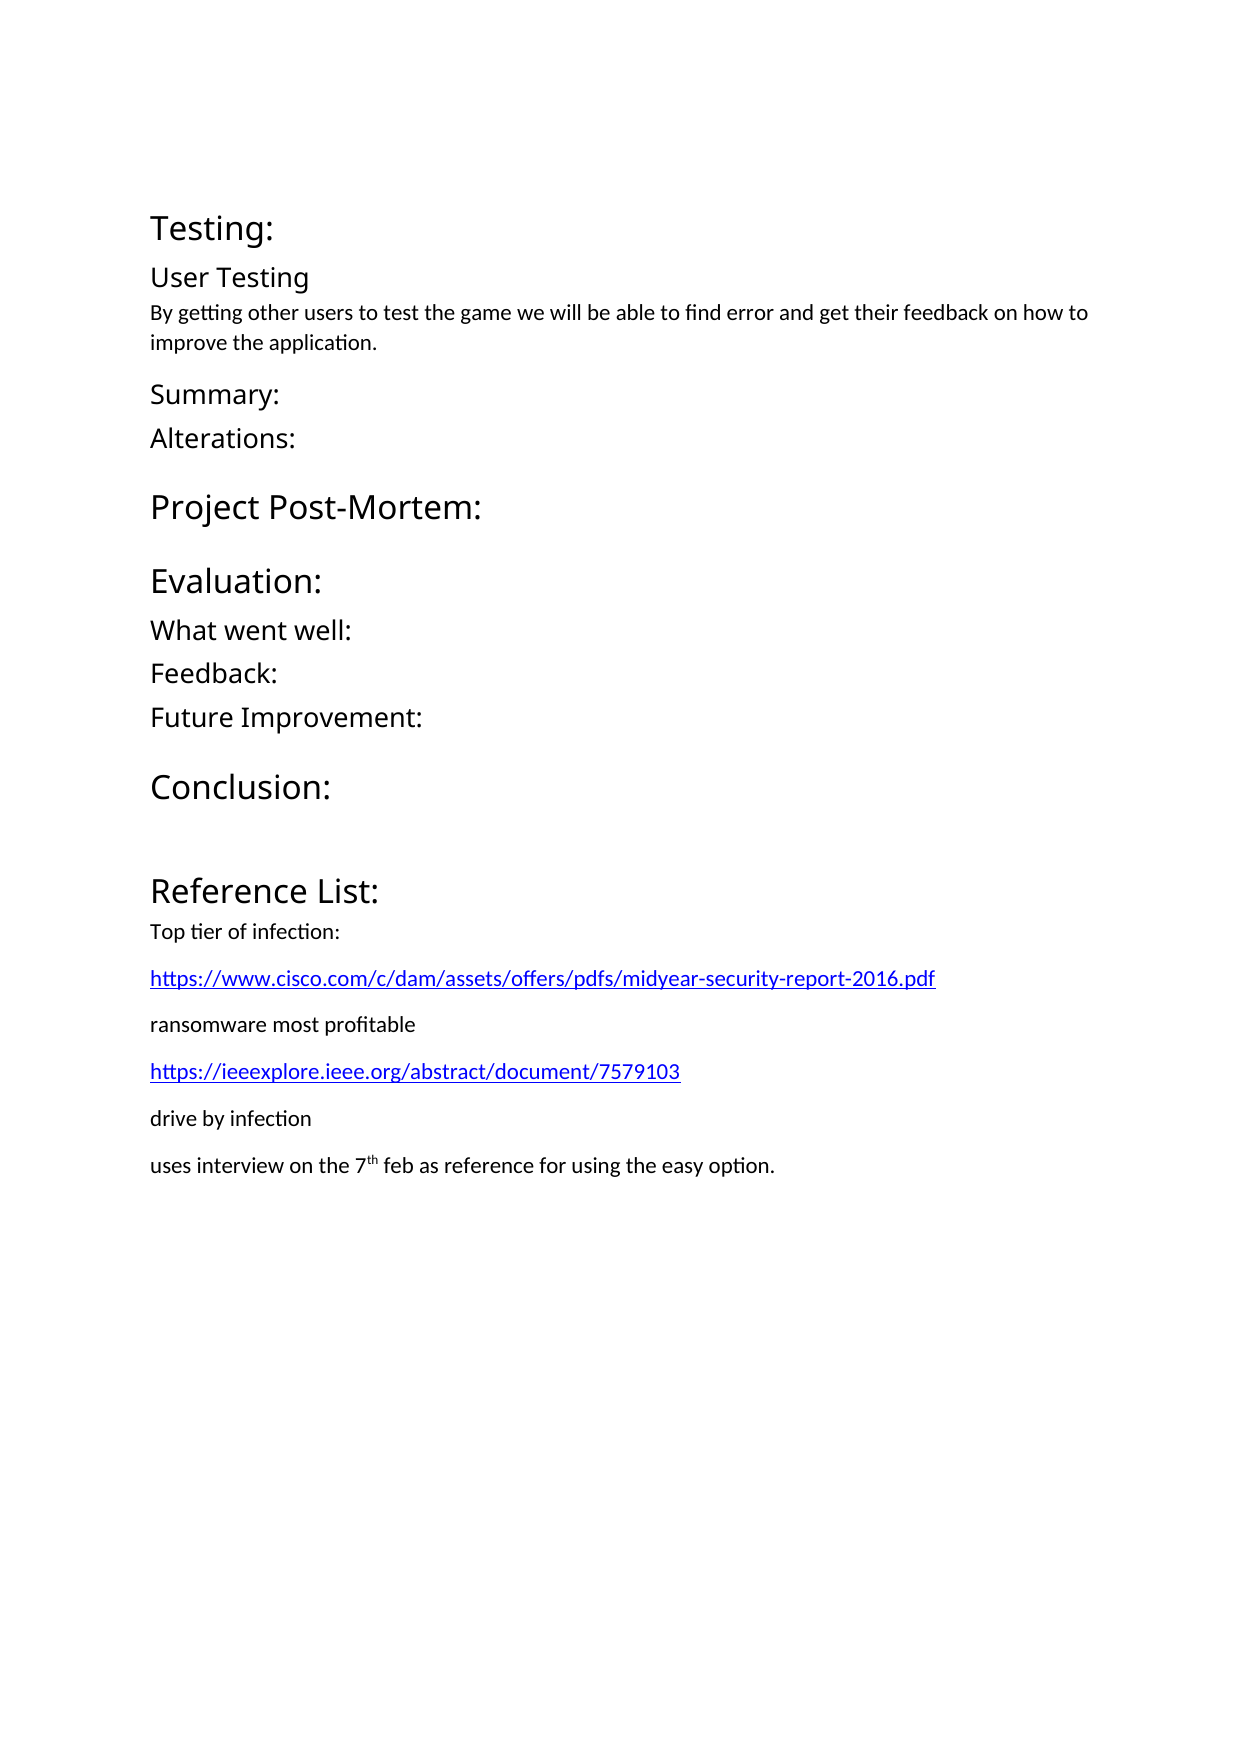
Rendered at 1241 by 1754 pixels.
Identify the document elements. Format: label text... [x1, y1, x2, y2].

subtitle User Testing [150, 258, 1090, 295]
text uses interview on the 7th feb as reference for using the easy option. [150, 1151, 1090, 1179]
text drive by infection [150, 1104, 1090, 1132]
subtitle Project Post-Mortem: [150, 484, 1090, 529]
subtitle Feedback: [150, 655, 1090, 692]
subtitle Reference List: [150, 868, 1090, 913]
subtitle Testing: [150, 205, 1090, 251]
subtitle What went well: [150, 611, 1090, 648]
subtitle Future Improvement: [150, 699, 1090, 736]
subtitle Alterations: [150, 419, 1090, 456]
text https://www.cisco.com/c/dam/assets/offers/pdfs/midyear-security-report-2016.pdf [150, 964, 1090, 992]
subtitle Evaluation: [150, 558, 1090, 603]
subtitle Summary: [150, 375, 1090, 412]
subtitle Conclusion: [150, 764, 1090, 809]
text ransomware most profitable [150, 1011, 1090, 1039]
text Top tier of infection: [150, 917, 1090, 945]
text https://ieeexplore.ieee.org/abstract/document/7579103 [150, 1057, 1090, 1086]
text By getting other users to test the game we will be able to find error and get their feedback on how to improve the application. [150, 298, 1090, 356]
